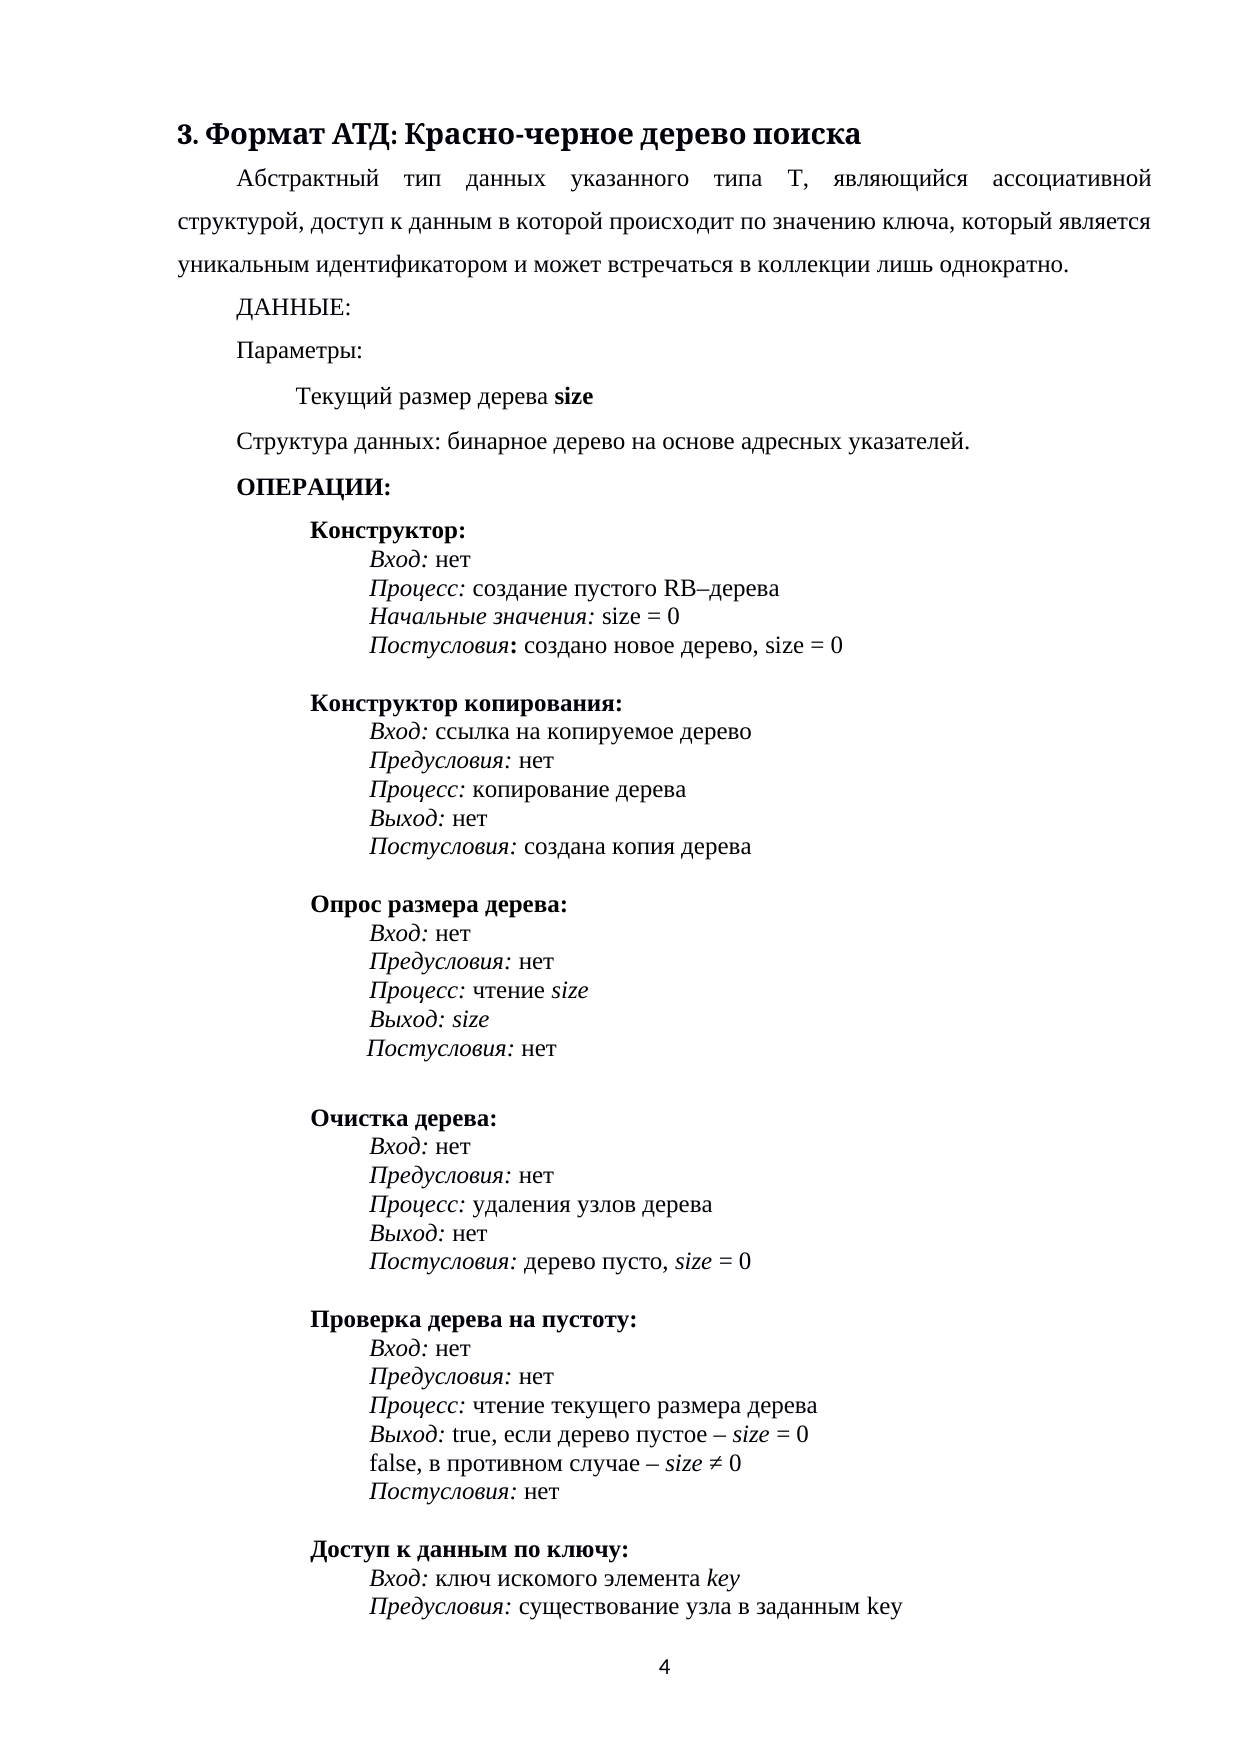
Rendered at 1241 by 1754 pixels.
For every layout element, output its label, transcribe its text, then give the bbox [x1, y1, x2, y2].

text Вход: ссылка на копируемое дерево [310, 716, 1152, 745]
text Конструктор: [251, 515, 1152, 544]
text Предусловия: нет [369, 745, 1152, 774]
text Параметры: [177, 335, 1152, 364]
text Выход: нет [310, 803, 1152, 831]
text Предусловия: нет [310, 1160, 1152, 1189]
text Текущий размер дерева size [295, 381, 1152, 410]
text Процесс: копирование дерева [369, 774, 1152, 803]
text Опрос размера дерева: [251, 889, 1152, 918]
text Очистка дерева: [177, 1103, 1152, 1131]
text Вход: нет [310, 1131, 1152, 1160]
text Предусловия: нет [310, 946, 1152, 975]
text Структура данных: бинарное дерево на основе адресных указателей. [177, 426, 1152, 455]
text ДАННЫЕ: [177, 292, 1152, 321]
text Постусловия: нет [177, 1033, 1152, 1061]
text Процесс: создание пустого RB–дерева [295, 573, 1152, 601]
text Предусловия: нет [310, 1361, 1152, 1390]
text Выход: true, если дерево пустое – size = 0 [310, 1419, 1152, 1448]
text Постусловия: дерево пусто, size = 0 [369, 1246, 1152, 1275]
text Вход: нет [310, 1333, 1152, 1361]
text Проверка дерева на пустоту: [251, 1304, 1152, 1333]
text Доступ к данным по ключу: [310, 1534, 1152, 1563]
text Выход: нет [369, 1218, 1152, 1246]
text Конструктор копирования: [177, 688, 1152, 716]
text Процесс: чтение size [310, 975, 1152, 1004]
text Вход: нет [295, 544, 1152, 573]
text Процесс: чтение текущего размера дерева [310, 1390, 1152, 1419]
text Абстрактный тип данных указанного типа T, являющийся ассоциативной структурой, доступ к данным в которой происходит по значению ключа, который является уникальным идентификатором и может встречаться в коллекции лишь однократно. [177, 163, 1152, 278]
text Выход: size [310, 1004, 1152, 1033]
text Предусловия: существование узла в заданным key [310, 1591, 1152, 1620]
text ОПЕРАЦИИ: [177, 472, 1152, 501]
text Начальные значения: size = 0 [295, 601, 1152, 630]
text false, в противном случае – size ≠ 0 [310, 1448, 1152, 1476]
text Постусловия: создано новое дерево, size = 0 [310, 630, 1152, 659]
text Вход: нет [310, 918, 1152, 946]
text Вход: ключ искомого элемента key [310, 1563, 1152, 1591]
text Постусловия: создана копия дерева [310, 831, 1152, 860]
text Постусловия: нет [310, 1476, 1152, 1505]
text Процесс: удаления узлов дерева [310, 1189, 1152, 1218]
subtitle 3. Формат АТД: Красно-черное дерево поиска [177, 118, 1152, 152]
